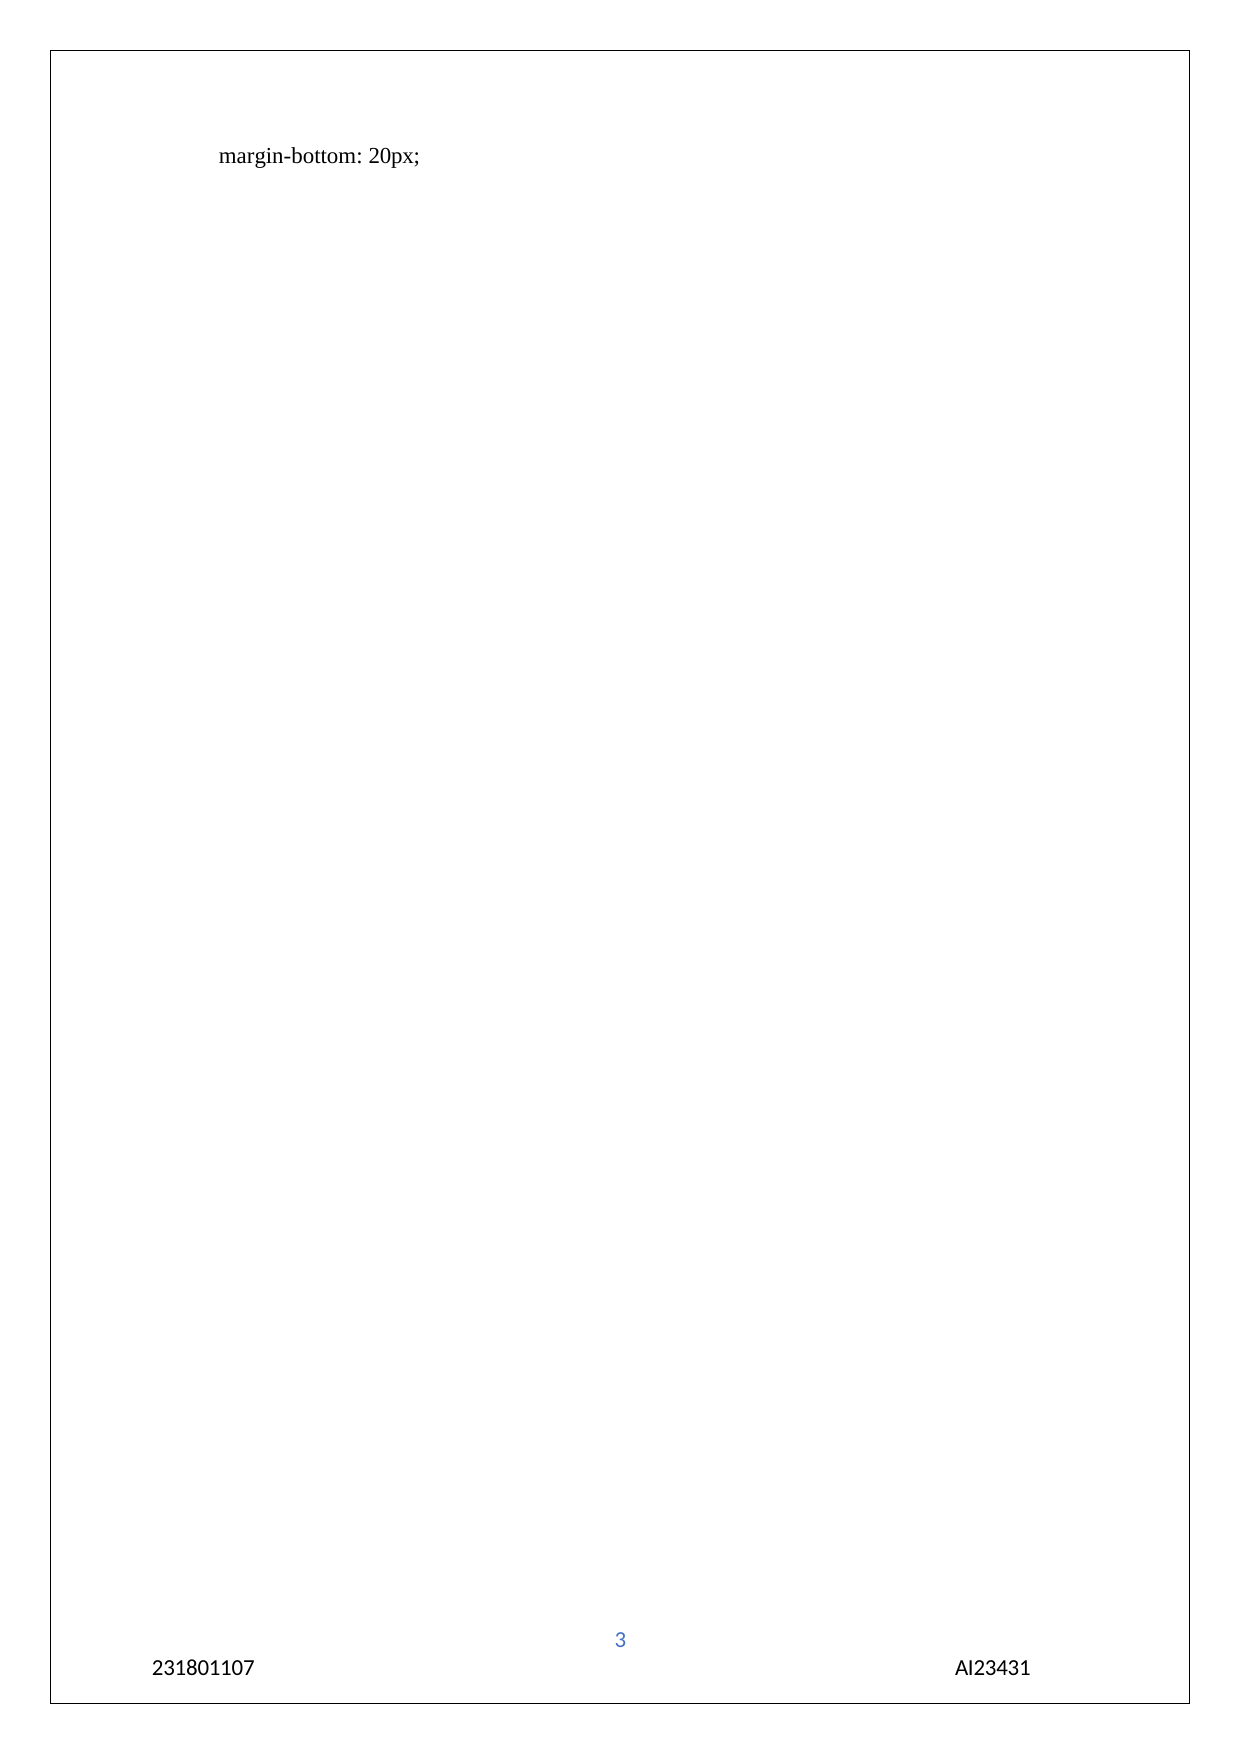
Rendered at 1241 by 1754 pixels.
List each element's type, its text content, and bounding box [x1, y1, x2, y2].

text margin-bottom: 20px; [219, 142, 1181, 168]
